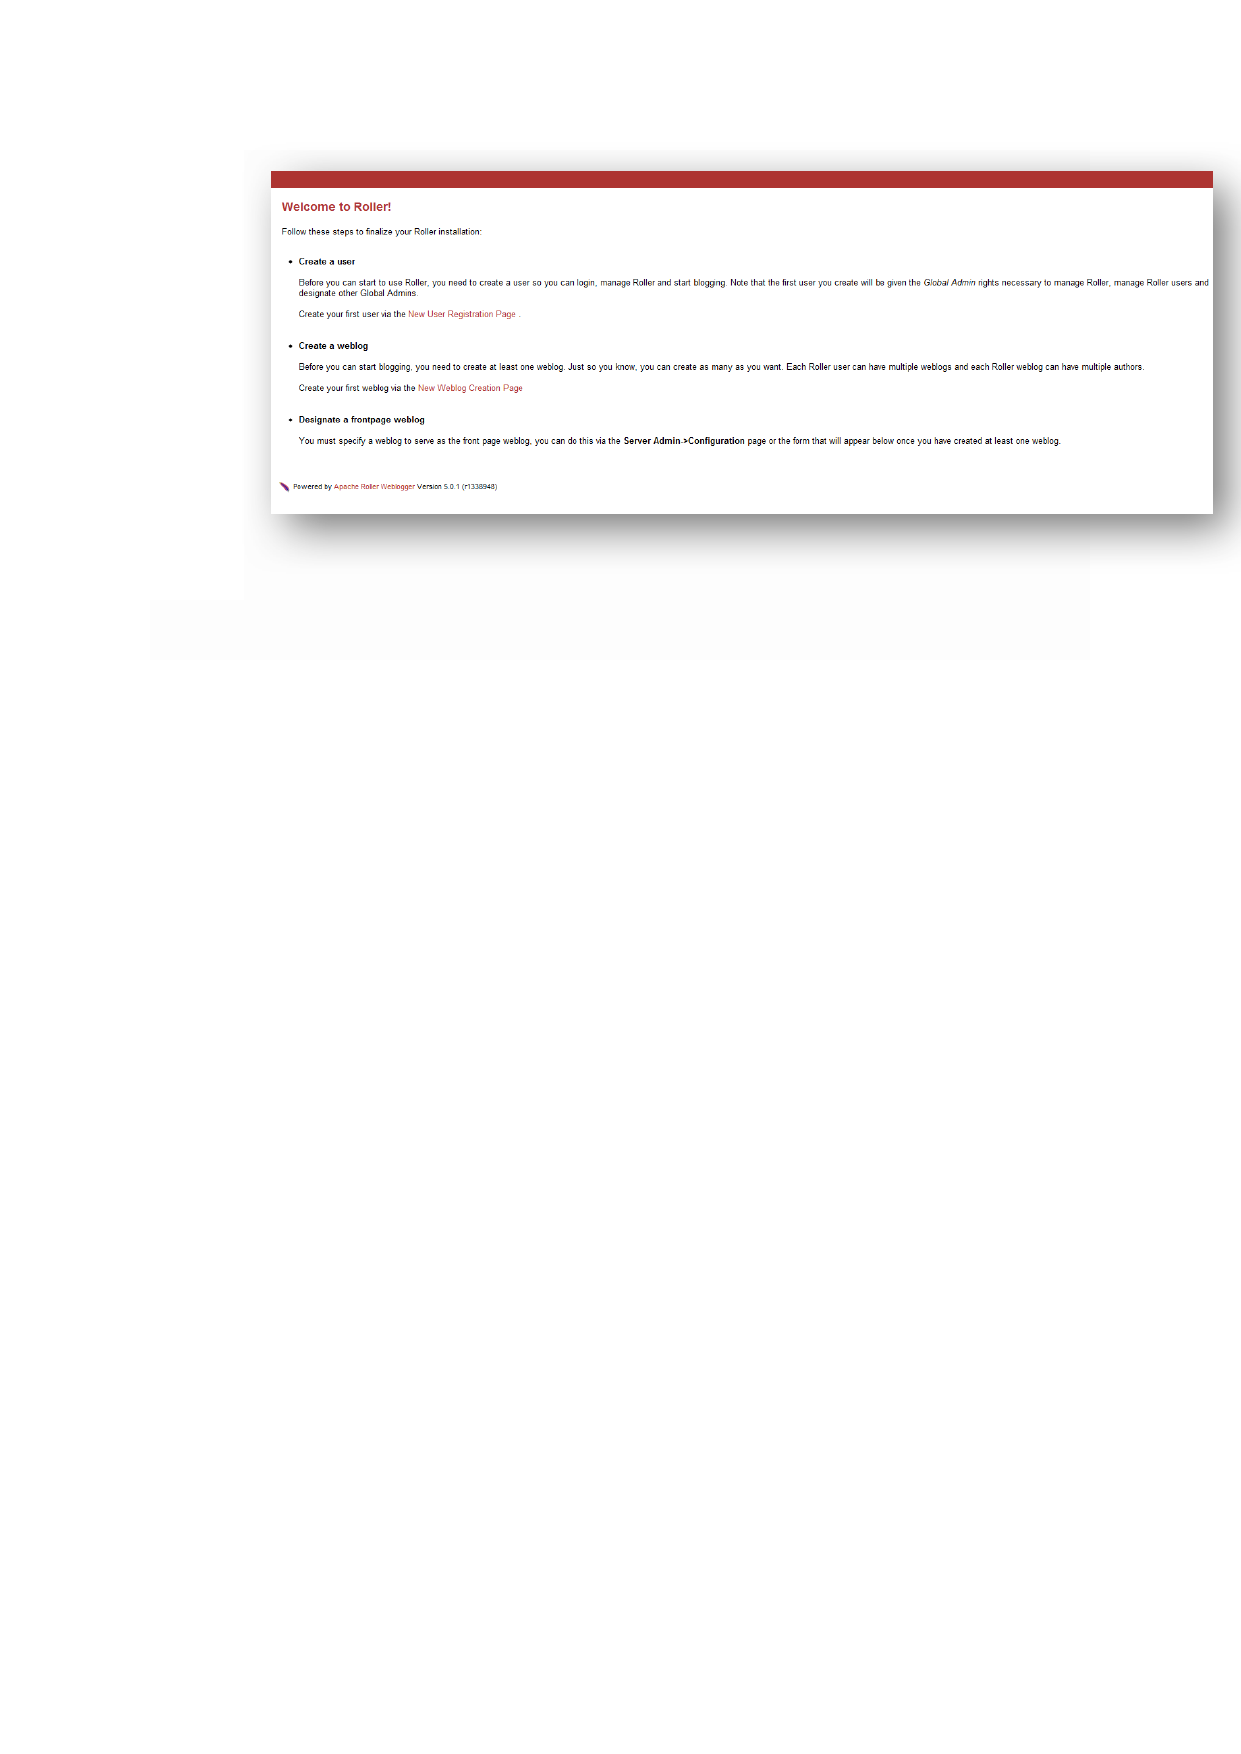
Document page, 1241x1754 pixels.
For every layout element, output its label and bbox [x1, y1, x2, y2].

picture [271, 171, 1213, 514]
